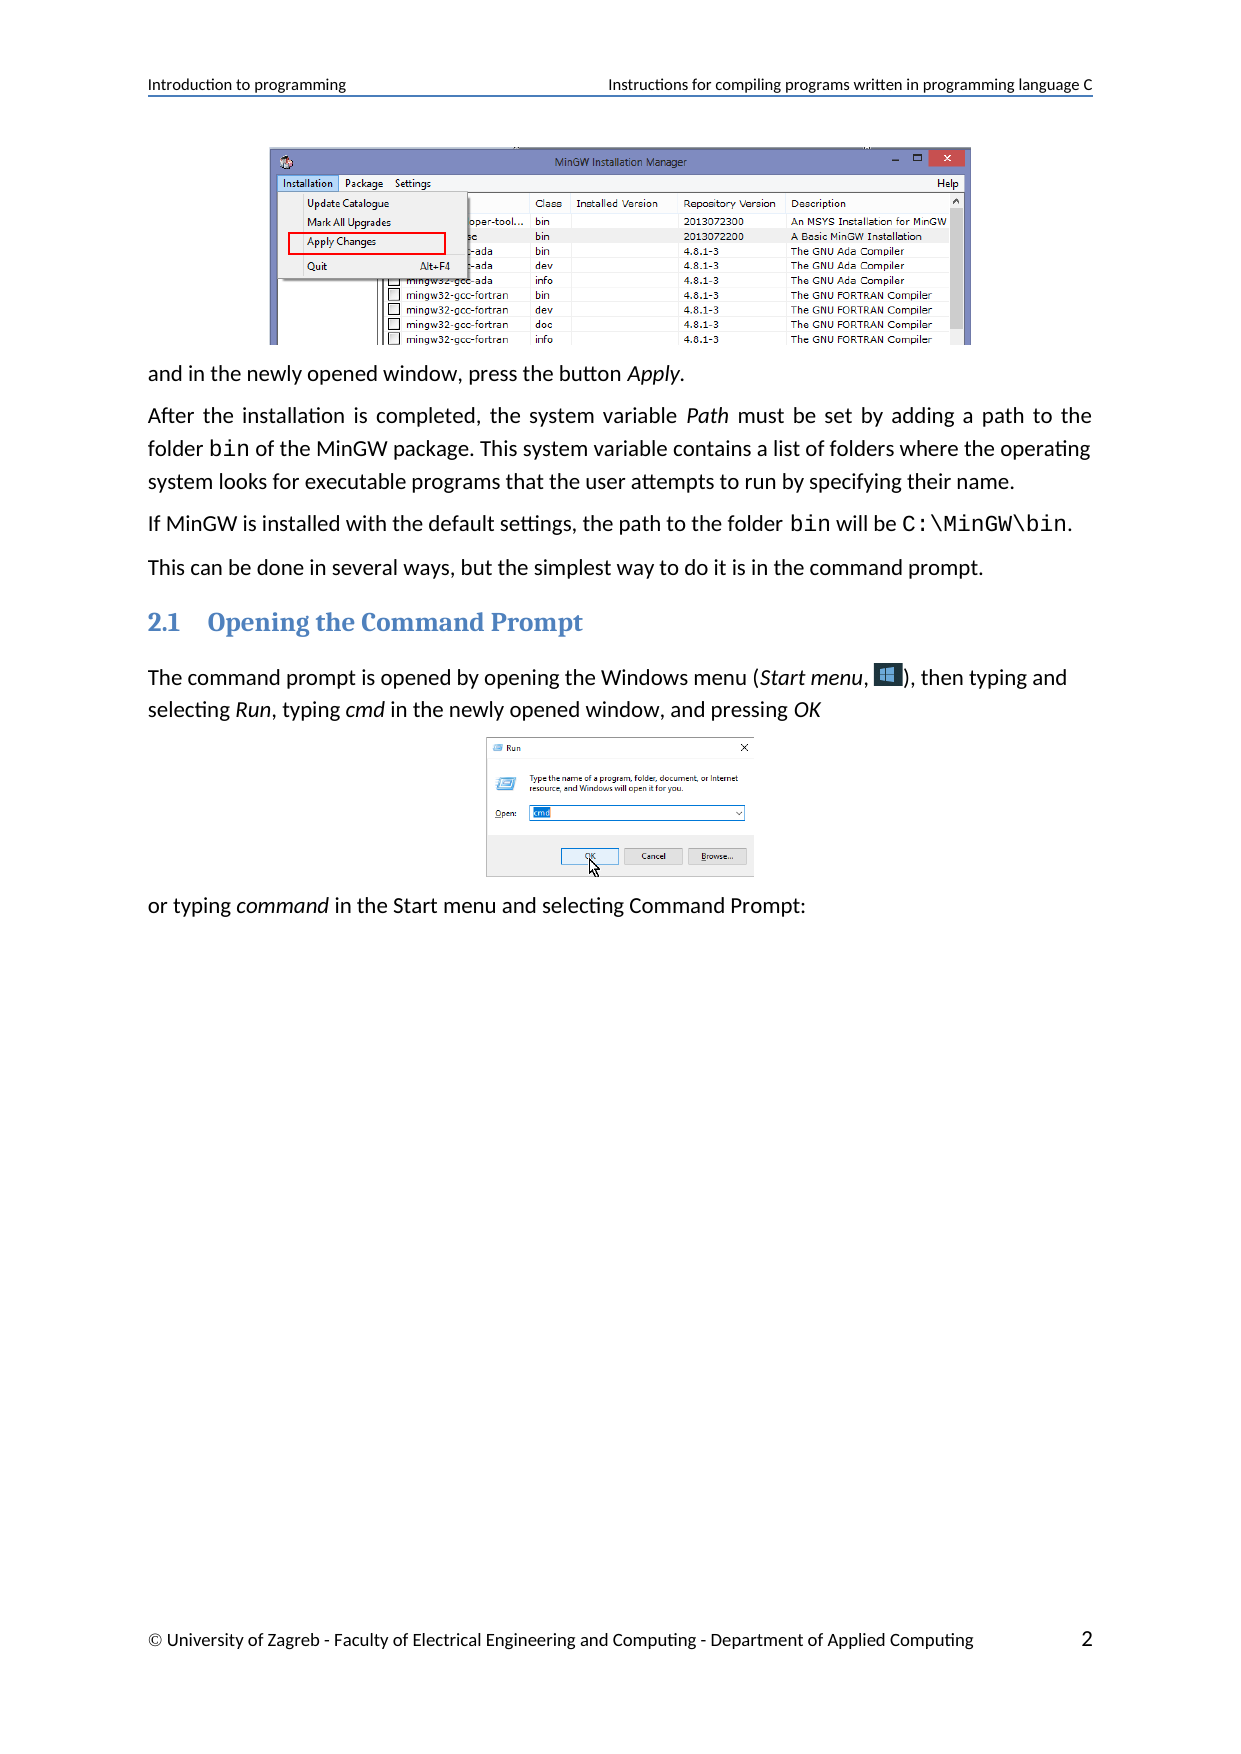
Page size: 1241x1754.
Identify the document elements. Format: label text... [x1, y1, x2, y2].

text This can be done in several ways, but the simplest way to do it is in the command prompt. [148, 553, 1093, 582]
subtitle Opening the Command Prompt [148, 607, 1093, 638]
picture [486, 737, 754, 877]
text After the installation is completed, the system variable Path must be set by adding a path to the folder bin of the MinGW package. This system variable contains a list of folders where the operating system looks for executable programs that the user attempts to run by specifying their name. [148, 401, 1093, 495]
text or typing command in the Start menu and selecting Command Prompt: [148, 891, 1093, 919]
picture [269, 147, 971, 345]
text and in the newly opened window, press the button Apply. [148, 359, 1093, 387]
text If MinGW is installed with the default settings, the path to the folder bin will be C:\MinGW\bin. [148, 509, 1093, 539]
text The command prompt is opened by opening the Windows menu (Start menu, ), then typing and selecting Run, typing cmd in the newly opened window, and pressing OK [148, 663, 1093, 723]
picture [873, 663, 903, 686]
